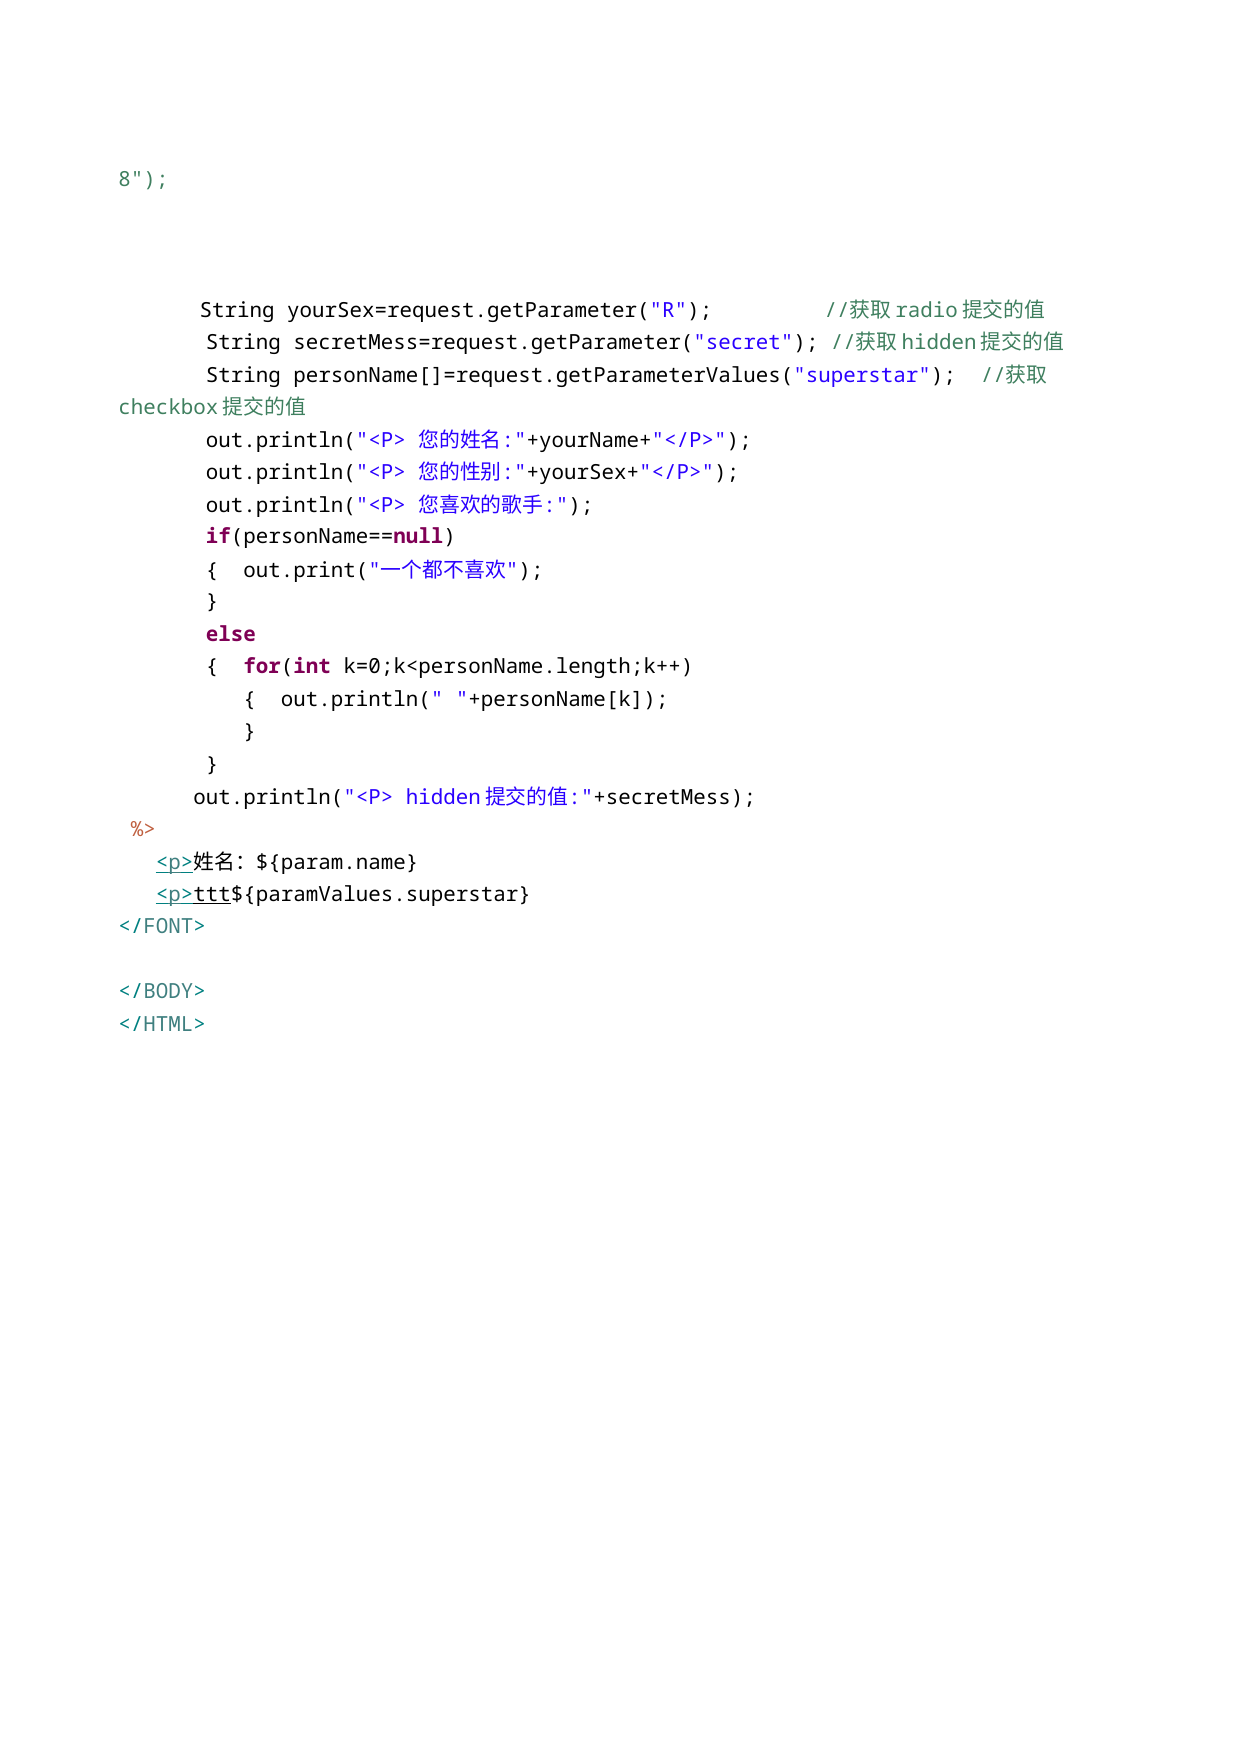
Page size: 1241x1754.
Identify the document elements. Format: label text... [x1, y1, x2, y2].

text </FONT> [118, 909, 1093, 942]
text out.println("<P> hidden提交的值:"+secretMess); [118, 779, 1093, 812]
text { out.print("一个都不喜欢"); [118, 552, 1093, 584]
text if(personName==null) [118, 519, 1093, 552]
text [118, 162, 1093, 194]
text else [118, 617, 1093, 649]
text { for(int k=0;k<personName.length;k++) [118, 649, 1093, 682]
text String secretMess=request.getParameter("secret"); //获取hidden提交的值 [118, 324, 1093, 357]
text %> [118, 812, 1093, 844]
text </HTML> [118, 1007, 1093, 1039]
text } [118, 747, 1093, 779]
text <p>姓名：${param.name} [118, 844, 1093, 877]
text String yourSex=request.getParameter("R"); //获取radio提交的值 [118, 292, 1093, 324]
text } [118, 584, 1093, 617]
text out.println("<P> 您的姓名:"+yourName+"</P>"); [118, 422, 1093, 454]
text { out.println(" "+personName[k]); [118, 682, 1093, 714]
text out.println("<P> 您的性别:"+yourSex+"</P>"); [118, 454, 1093, 487]
text } [118, 714, 1093, 747]
text String personName[]=request.getParameterValues("superstar"); //获取checkbox提交的值 [118, 357, 1093, 422]
text <p>ttt${paramValues.superstar} [118, 877, 1093, 909]
text </BODY> [118, 974, 1093, 1007]
text out.println("<P> 您喜欢的歌手:"); [118, 487, 1093, 519]
